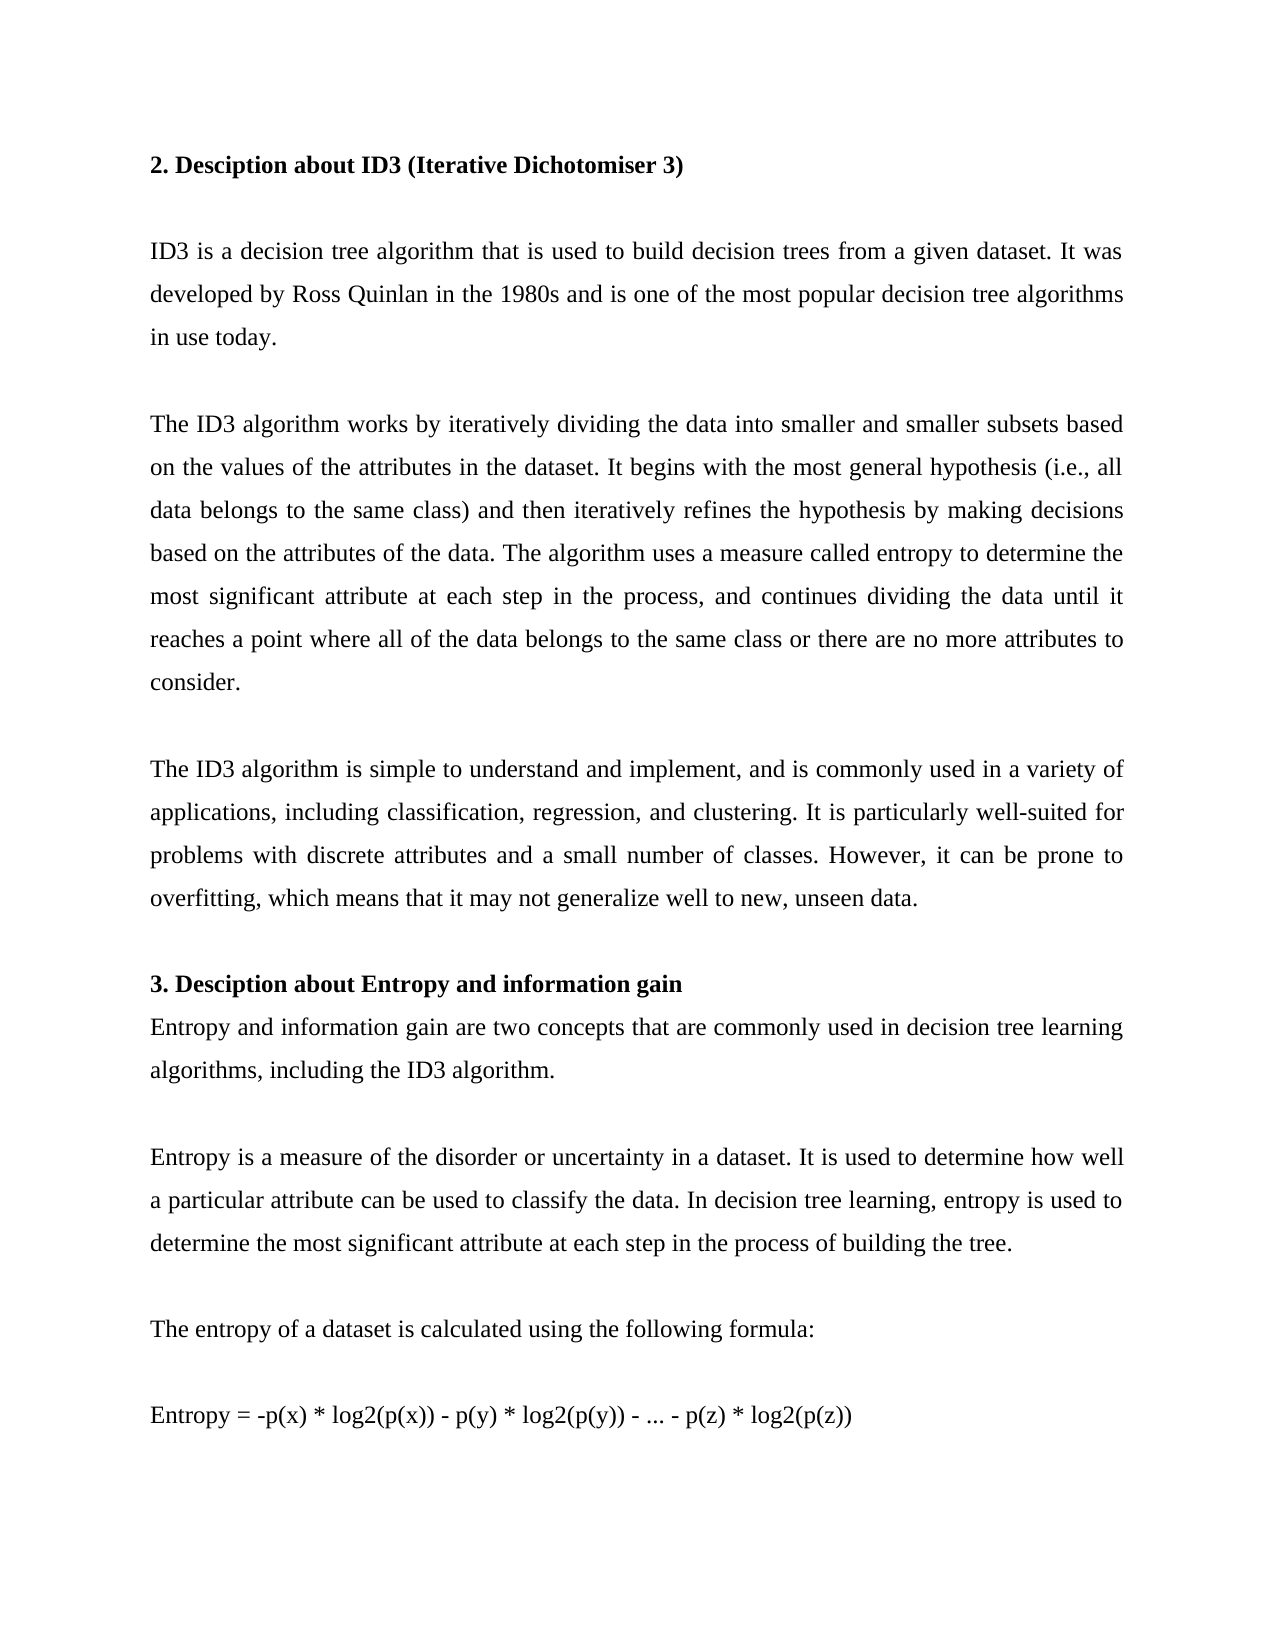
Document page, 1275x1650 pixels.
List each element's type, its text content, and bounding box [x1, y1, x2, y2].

text Entropy and information gain are two concepts that are commonly used in decision tree learning algorithms, including the ID3 algorithm. [150, 1012, 1125, 1084]
text ID3 is a decision tree algorithm that is used to build decision trees from a given dataset. It was developed by Ross Quinlan in the 1980s and is one of the most popular decision tree algorithms in use today. [150, 236, 1125, 351]
text Entropy = -p(x) * log2(p(x)) - p(y) * log2(p(y)) - ... - p(z) * log2(p(z)) [150, 1401, 1125, 1429]
text 3. Desciption about Entropy and information gain [150, 969, 1125, 998]
text The entropy of a dataset is calculated using the following formula: [150, 1314, 1125, 1343]
text 2. Desciption about ID3 (Iterative Dichotomiser 3) [150, 150, 1125, 179]
text Entropy is a measure of the disorder or uncertainty in a dataset. It is used to determine how well a particular attribute can be used to classify the data. In decision tree learning, entropy is used to determine the most significant attribute at each step in the process of building the tree. [150, 1142, 1125, 1257]
text The ID3 algorithm is simple to understand and implement, and is commonly used in a variety of applications, including classification, regression, and clustering. It is particularly well-suited for problems with discrete attributes and a small number of classes. However, it can be prone to overfitting, which means that it may not generalize well to new, unseen data. [150, 754, 1125, 912]
text The ID3 algorithm works by iteratively dividing the data into smaller and smaller subsets based on the values of the attributes in the dataset. It begins with the most general hypothesis (i.e., all data belongs to the same class) and then iteratively refines the hypothesis by making decisions based on the attributes of the data. The algorithm uses a measure called entropy to determine the most significant attribute at each step in the process, and continues dividing the data until it reaches a point where all of the data belongs to the same class or there are no more attributes to consider. [150, 409, 1125, 696]
